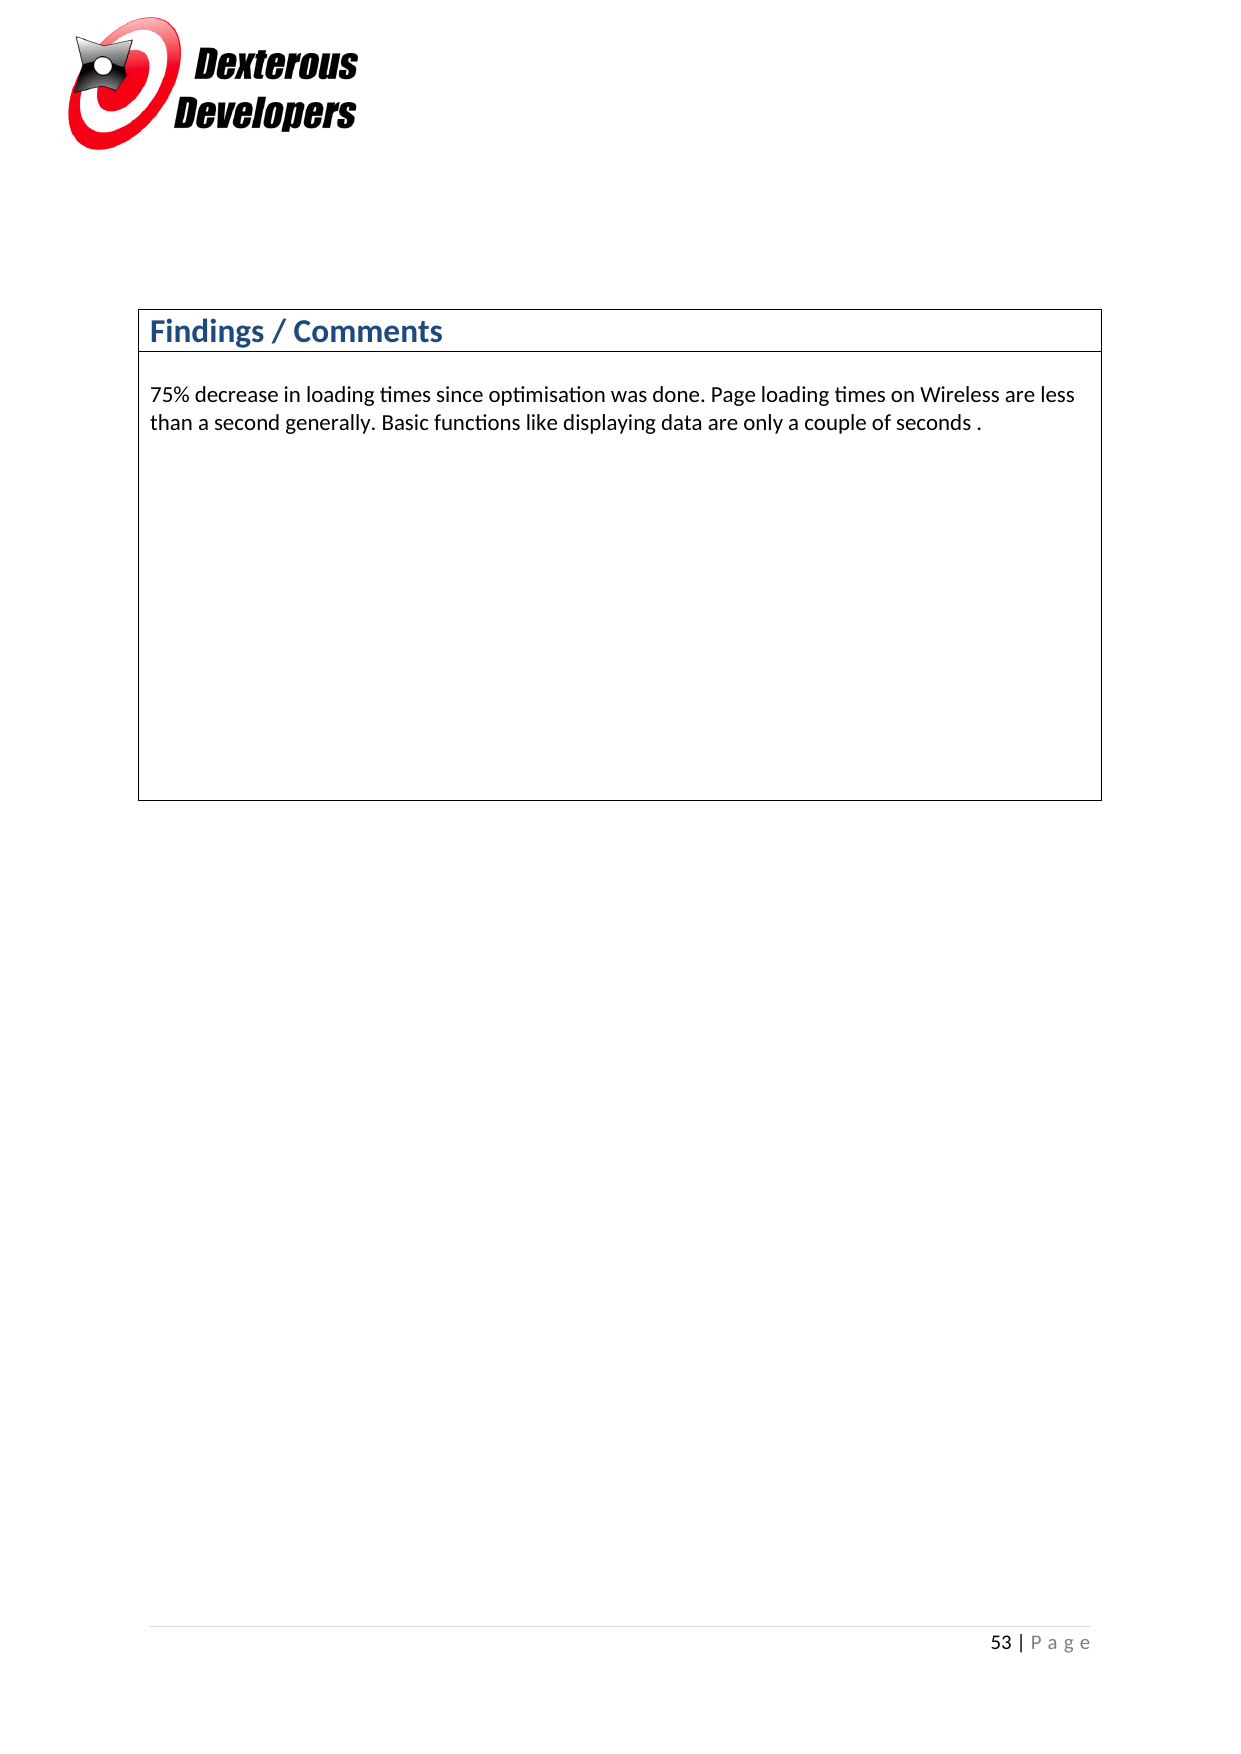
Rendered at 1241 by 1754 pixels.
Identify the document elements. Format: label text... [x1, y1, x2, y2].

picture [53, 0, 374, 171]
table_header Findings / Comments [139, 310, 1101, 351]
table_cell 75% decrease in loading times since optimisation was done. Page loading times on Wireless are less than a second generally. Basic functions like displaying data are only a couple of seconds . [139, 352, 1101, 800]
